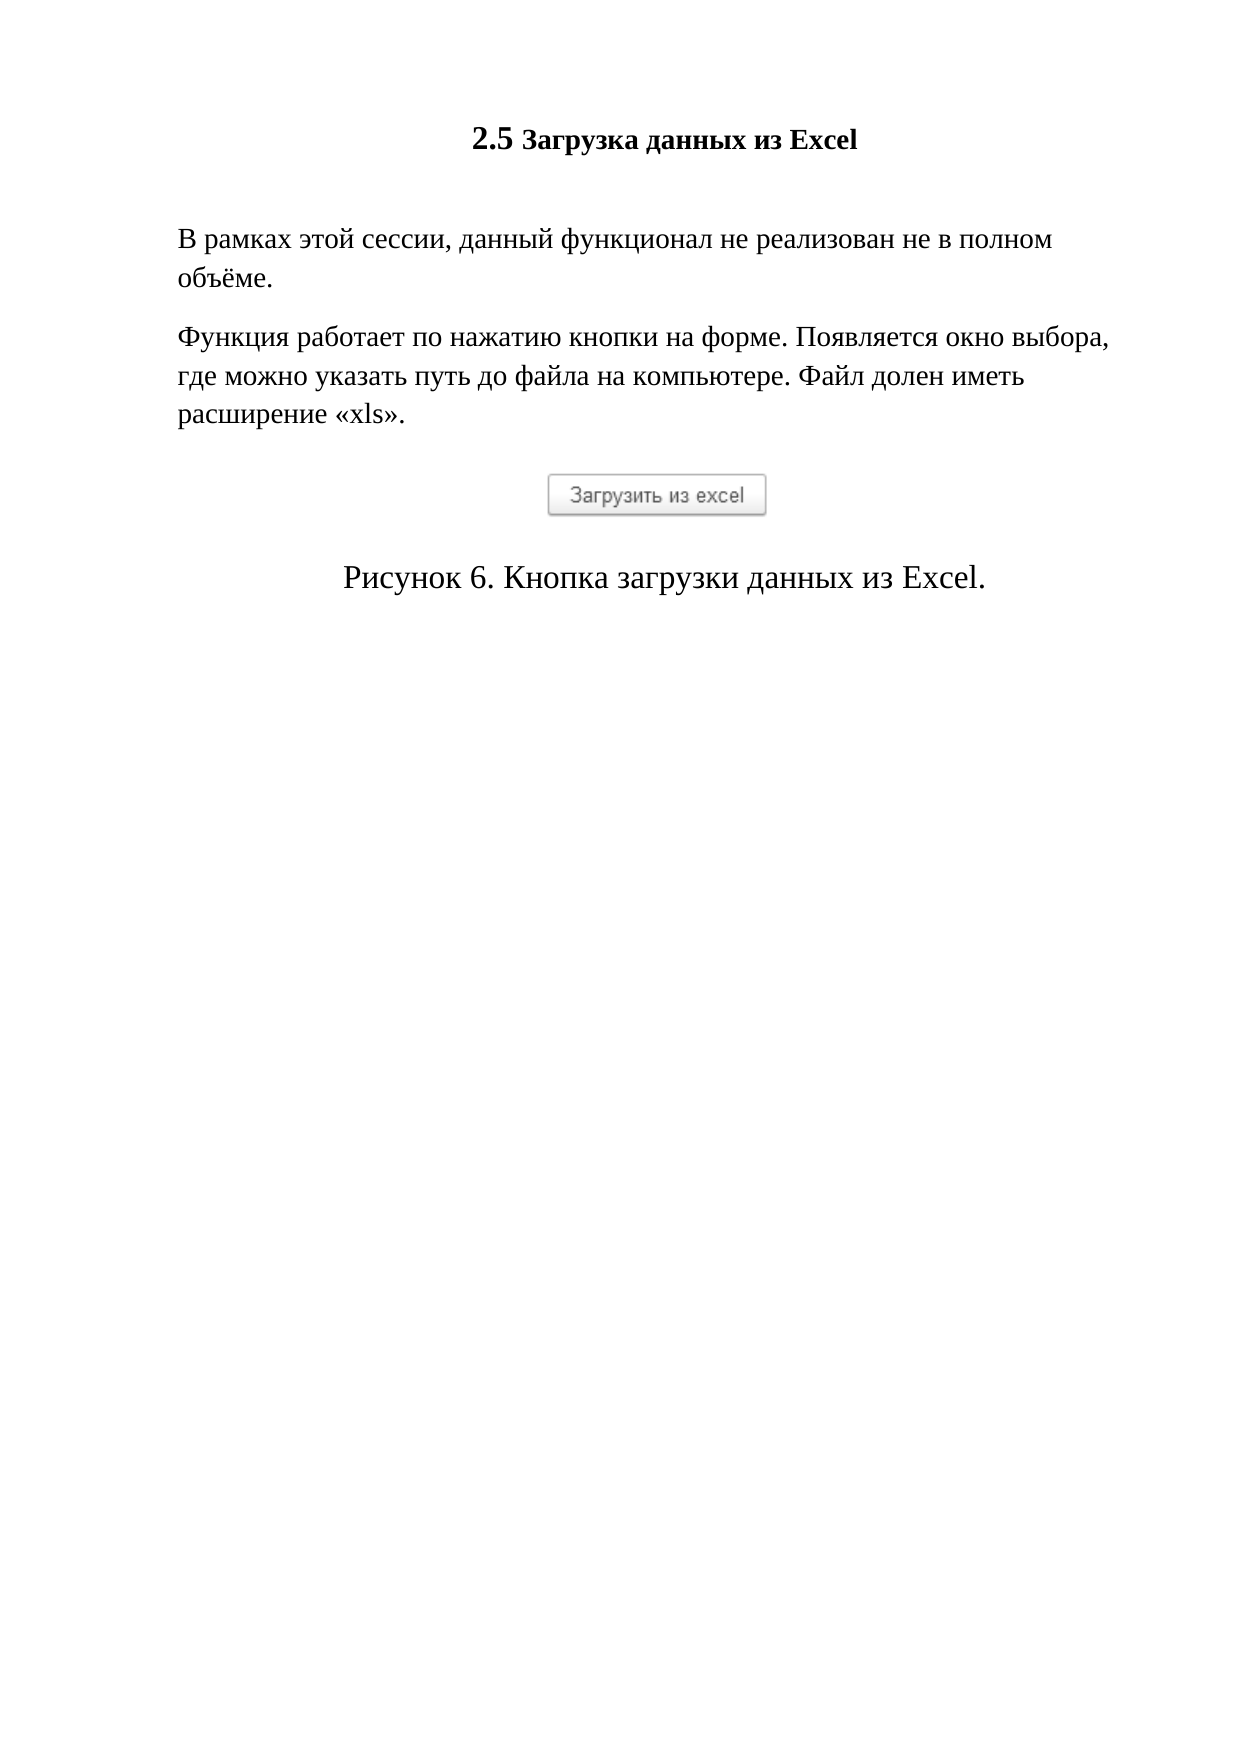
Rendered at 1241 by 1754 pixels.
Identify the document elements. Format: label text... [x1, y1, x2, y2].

subtitle 2.5 Загрузка данных из Excel [177, 118, 1152, 156]
text В рамках этой сессии, данный функционал не реализован не в полном объёме. [177, 222, 1152, 294]
text Рисунок 6. Кнопка загрузки данных из Excel. [177, 557, 1152, 596]
text Функция работает по нажатию кнопки на форме. Появляется окно выбора, где можно указать путь до файла на компьютере. Файл долен иметь расширение «xls». [177, 319, 1152, 430]
picture [537, 456, 792, 533]
